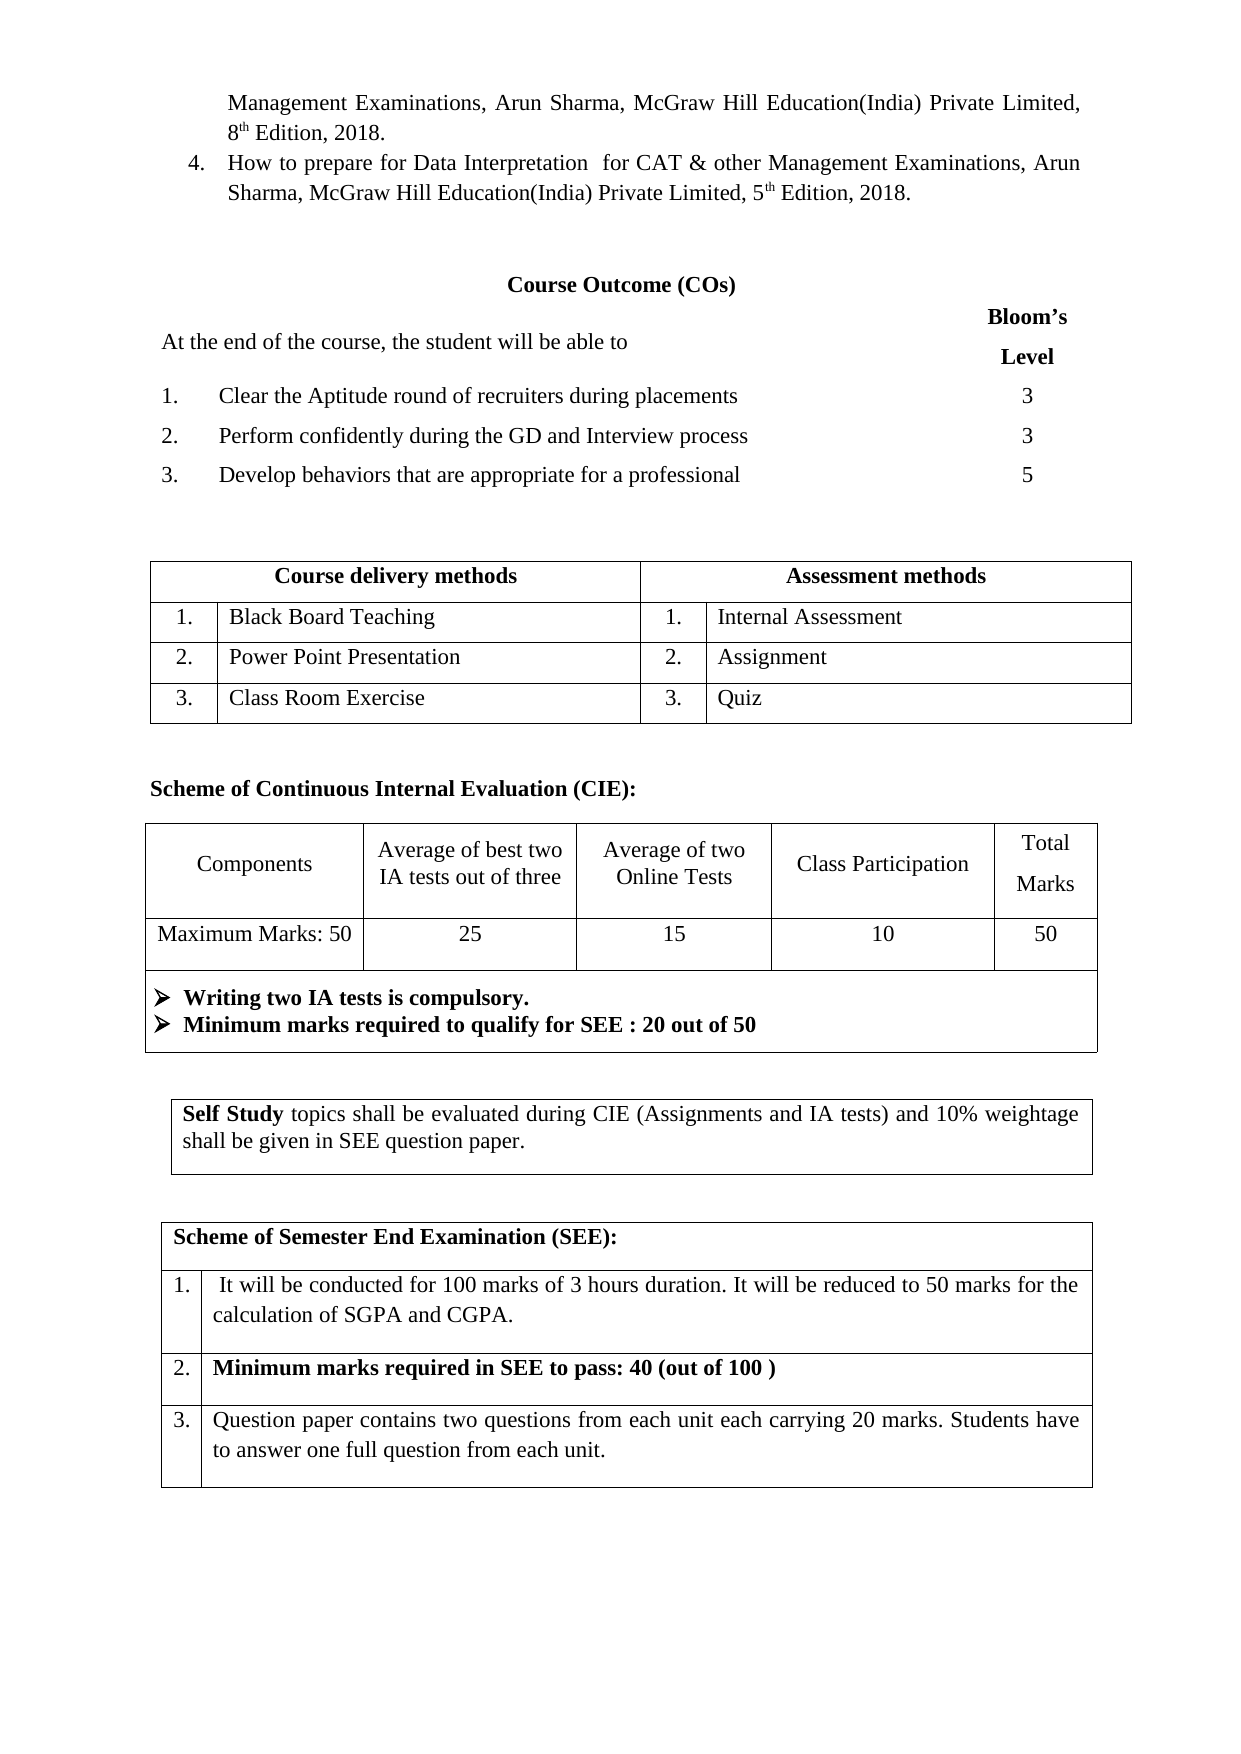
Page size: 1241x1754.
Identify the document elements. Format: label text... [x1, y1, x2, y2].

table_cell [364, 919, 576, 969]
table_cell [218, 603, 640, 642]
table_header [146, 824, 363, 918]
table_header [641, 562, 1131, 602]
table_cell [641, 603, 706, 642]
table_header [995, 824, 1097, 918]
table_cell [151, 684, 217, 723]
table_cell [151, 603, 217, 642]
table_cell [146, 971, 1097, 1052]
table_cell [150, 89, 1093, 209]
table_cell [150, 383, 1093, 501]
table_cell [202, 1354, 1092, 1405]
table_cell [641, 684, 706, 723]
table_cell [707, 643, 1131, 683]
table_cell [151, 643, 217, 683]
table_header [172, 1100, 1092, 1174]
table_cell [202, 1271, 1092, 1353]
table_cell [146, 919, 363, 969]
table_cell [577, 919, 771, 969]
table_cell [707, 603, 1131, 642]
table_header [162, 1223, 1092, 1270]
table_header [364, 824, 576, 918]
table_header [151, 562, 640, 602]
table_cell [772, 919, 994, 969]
text Scheme of Continuous Internal Evaluation (CIE): [150, 775, 1092, 802]
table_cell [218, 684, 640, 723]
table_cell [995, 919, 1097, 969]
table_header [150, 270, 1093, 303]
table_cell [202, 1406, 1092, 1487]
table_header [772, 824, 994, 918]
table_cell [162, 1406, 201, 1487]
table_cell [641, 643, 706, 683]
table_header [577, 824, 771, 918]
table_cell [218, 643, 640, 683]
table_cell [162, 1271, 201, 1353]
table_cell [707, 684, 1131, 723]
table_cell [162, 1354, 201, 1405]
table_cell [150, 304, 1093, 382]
